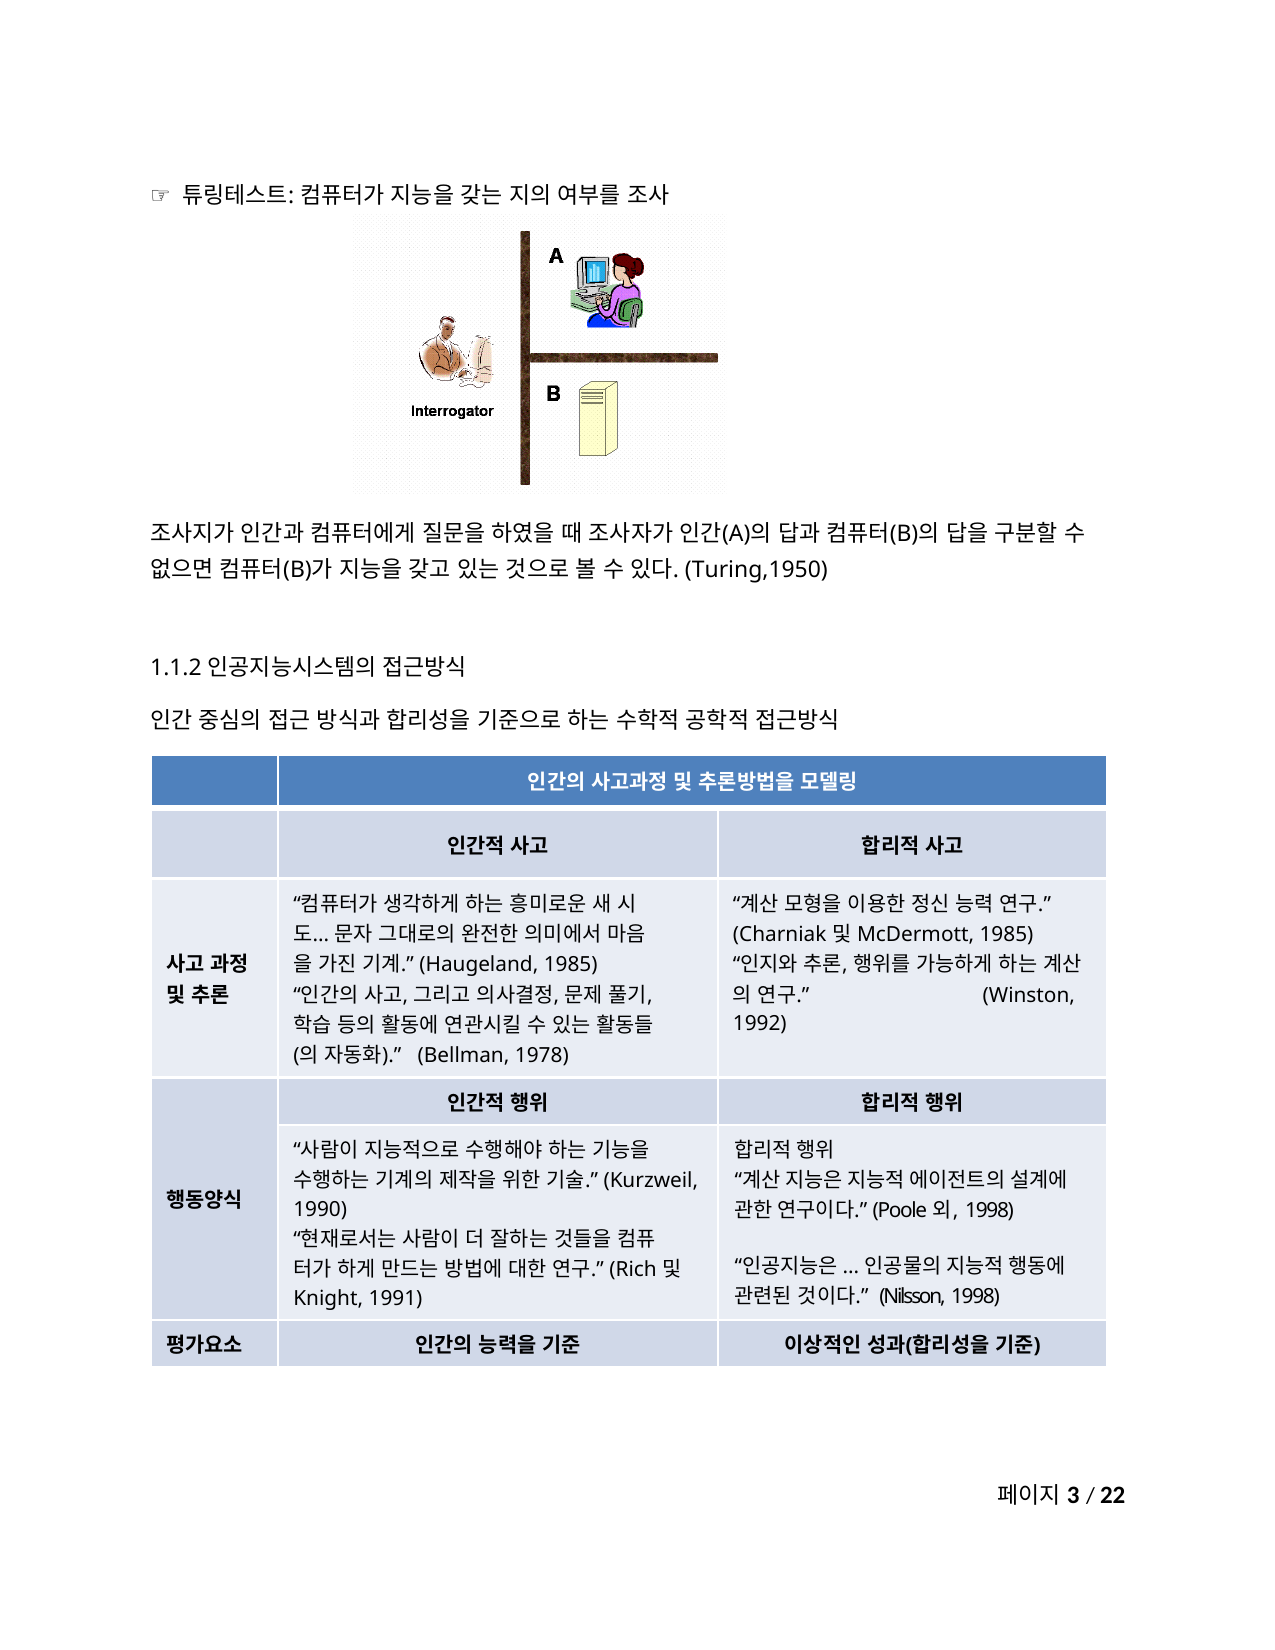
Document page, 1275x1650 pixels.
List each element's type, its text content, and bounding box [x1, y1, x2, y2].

table_cell 합리적 행위 “계산 지능은 지능적 에이전트의 설계에 관한 연구이다.” (Poole 외, 1998) “인공지능은 ... 인공물의 지능적 행동에 관련된 것이다.” (Nilsson, 1998) [719, 1126, 1106, 1319]
table_cell [152, 811, 277, 877]
table_cell 인간적 행위 [279, 1079, 717, 1124]
table_cell 합리적 사고 [719, 811, 1106, 877]
table_cell “컴퓨터가 생각하게 하는 흥미로운 새 시 도... 문자 그대로의 완전한 의미에서 마음 을 가진 기계.” (Haugeland, 1985) “인간의 사고, 그리고 의사결정, 문제 풀기, 학습 등의 활동에 연관시킬 수 있는 활동들 (의 자동화).” (Bellman, 1978) [279, 880, 717, 1076]
text 1.1.2 인공지능시스템의 접근방식 [150, 649, 1125, 682]
table_cell 이상적인 성과(합리성을 기준) [719, 1321, 1106, 1366]
table_cell 인간의 능력을 기준 [279, 1321, 717, 1366]
text 인간 중심의 접근 방식과 합리성을 기준으로 하는 수학적 공학적 접근방식 [150, 702, 1125, 735]
table_cell “계산 모형을 이용한 정신 능력 연구.” (Charniak 및 McDermott, 1985) “인지와 추론, 행위를 가능하게 하는 계산 의 연구.” (Winston, 1992) [719, 880, 1106, 1076]
table_cell “사람이 지능적으로 수행해야 하는 기능을 수행하는 기계의 제작을 위한 기술.” (Kurzweil, 1990) “현재로서는 사람이 더 잘하는 것들을 컴퓨 터가 하게 만드는 방법에 대한 연구.” (Rich 및 Knight, 1991) [279, 1126, 717, 1319]
picture [351, 212, 727, 494]
table_cell 인간적 사고 [279, 811, 717, 877]
table_cell 평가요소 [152, 1321, 277, 1366]
table_cell 사고 과정 및 추론 [152, 880, 277, 1076]
table_header 인간의 사고과정 및 추론방법을 모델링 [279, 756, 1106, 805]
table_header [152, 756, 277, 805]
table_cell 행동양식 [152, 1079, 277, 1319]
table_cell 합리적 행위 [719, 1079, 1106, 1124]
text ☞ 튜링테스트: 컴퓨터가 지능을 갖는 지의 여부를 조사 [150, 177, 1125, 211]
